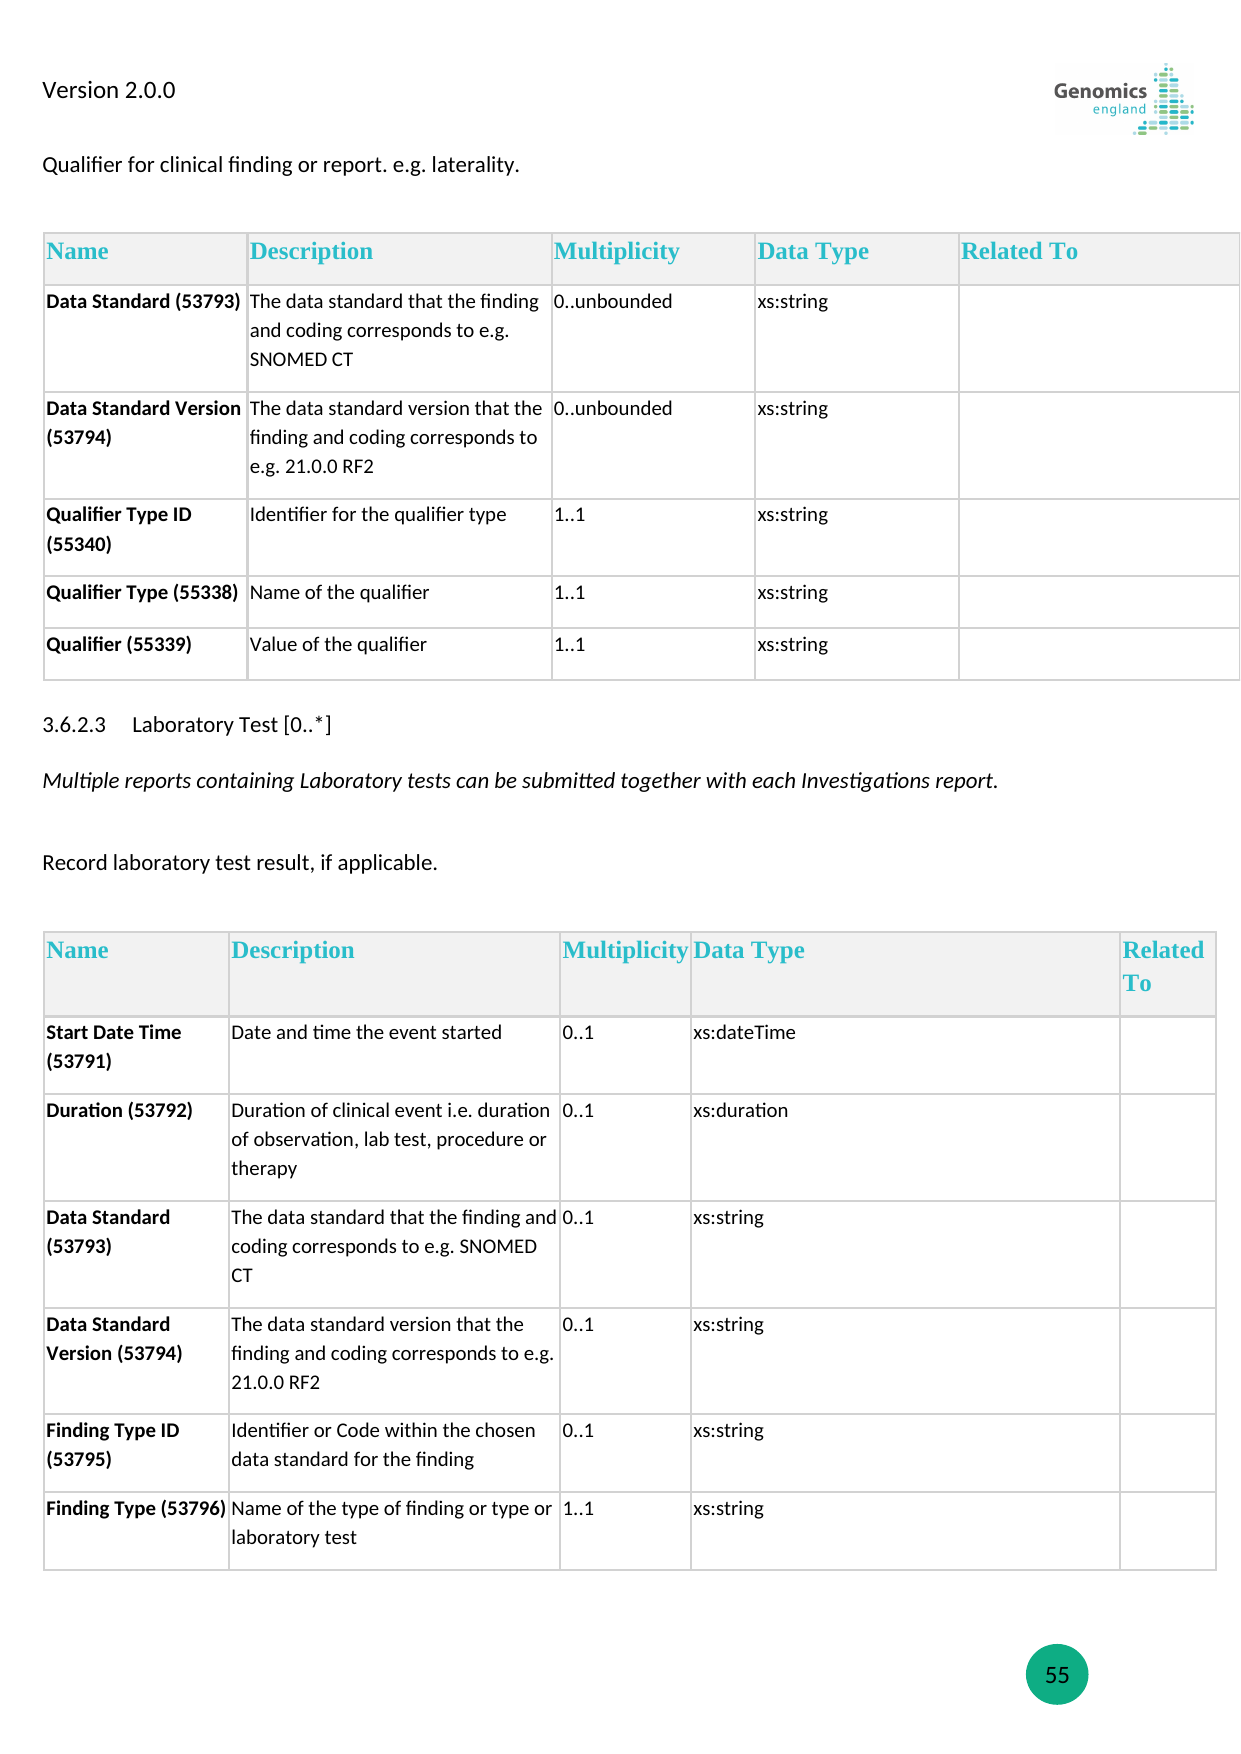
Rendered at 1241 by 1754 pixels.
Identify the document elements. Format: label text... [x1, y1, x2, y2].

table_cell The data standard that the finding and coding corresponds to e.g. SNOMED CT [249, 286, 551, 391]
table_cell Finding Type (53796) [45, 1493, 228, 1568]
table_cell [960, 577, 1239, 627]
table_cell 0..unbounded [553, 286, 754, 391]
table_cell xs:dateTime [692, 1018, 1119, 1093]
table_cell Name of the qualifier [249, 577, 551, 627]
table_cell The data standard that the finding and coding corresponds to e.g. SNOMED CT [230, 1202, 559, 1307]
table_cell Finding Type ID (53795) [45, 1415, 228, 1491]
table_cell [960, 500, 1239, 575]
table_header Related To [960, 234, 1239, 284]
table_cell Value of the qualifier [249, 629, 551, 679]
table_cell The data standard version that the finding and coding corresponds to e.g. 21.0.0 RF2 [249, 393, 551, 497]
table_header Related To [1121, 933, 1215, 1015]
table_cell xs:string [692, 1415, 1119, 1491]
table_cell xs:string [756, 393, 958, 497]
table_cell [1121, 1095, 1215, 1200]
table_header Multiplicity [553, 234, 754, 284]
table_header Multiplicity [561, 933, 690, 1015]
table_cell 1..1 [553, 577, 754, 627]
table_cell [1121, 1202, 1215, 1307]
table_cell [1121, 1415, 1215, 1491]
table_cell 0..1 [561, 1415, 690, 1491]
table_cell Identifier or Code within the chosen data standard for the finding [230, 1415, 559, 1491]
table_cell [960, 393, 1239, 497]
table_cell Qualifier Type (55338) [45, 577, 246, 627]
table_cell 0..1 [561, 1309, 690, 1413]
table_cell xs:string [692, 1309, 1119, 1413]
table_cell Start Date Time (53791) [45, 1018, 228, 1093]
table_cell Name of the type of finding or type or laboratory test [230, 1493, 559, 1568]
table_header Name [45, 234, 246, 284]
text Qualifier for clinical finding or report. e.g. laterality. [42, 150, 1211, 178]
table_cell xs:string [756, 500, 958, 575]
table_cell Data Standard Version (53794) [45, 1309, 228, 1413]
table_cell [960, 286, 1239, 391]
table_header Description [249, 234, 551, 284]
table_cell Data Standard (53793) [45, 1202, 228, 1307]
table_cell 0..1 [561, 1095, 690, 1200]
table_cell 1..1 [553, 500, 754, 575]
table_cell xs:string [756, 577, 958, 627]
text Multiple reports containing Laboratory tests can be submitted together with each Investigations report. [42, 766, 1211, 794]
table_cell Qualifier Type ID (55340) [45, 500, 246, 575]
table_cell xs:string [756, 286, 958, 391]
table_cell Data Standard (53793) [45, 286, 246, 391]
table_cell xs:string [756, 629, 958, 679]
table_cell [1121, 1018, 1215, 1093]
table_header Data Type [692, 933, 1119, 1015]
table_cell Duration of clinical event i.e. duration of observation, lab test, procedure or therapy [230, 1095, 559, 1200]
table_cell [1121, 1309, 1215, 1413]
table_cell 0..unbounded [553, 393, 754, 497]
table_cell xs:string [692, 1202, 1119, 1307]
table_cell xs:string [692, 1493, 1119, 1568]
table_header Name [45, 933, 228, 1015]
table_cell 0..1 [561, 1202, 690, 1307]
subtitle Laboratory Test [0..*] [42, 711, 1211, 738]
table_header Data Type [756, 234, 958, 284]
picture [1054, 63, 1194, 135]
table_cell [1121, 1493, 1215, 1568]
table_cell The data standard version that the finding and coding corresponds to e.g. 21.0.0 RF2 [230, 1309, 559, 1413]
text Record laboratory test result, if applicable. [42, 848, 1211, 876]
table_cell Date and time the event started [230, 1018, 559, 1093]
table_cell [960, 629, 1239, 679]
table_cell Data Standard Version (53794) [45, 393, 246, 497]
table_header Description [230, 933, 559, 1015]
table_cell Duration (53792) [45, 1095, 228, 1200]
table_cell xs:duration [692, 1095, 1119, 1200]
table_cell 1..1 [561, 1493, 690, 1568]
table_cell Identifier for the qualifier type [249, 500, 551, 575]
table_cell Qualifier (55339) [45, 629, 246, 679]
table_cell 1..1 [553, 629, 754, 679]
table_cell 0..1 [561, 1018, 690, 1093]
